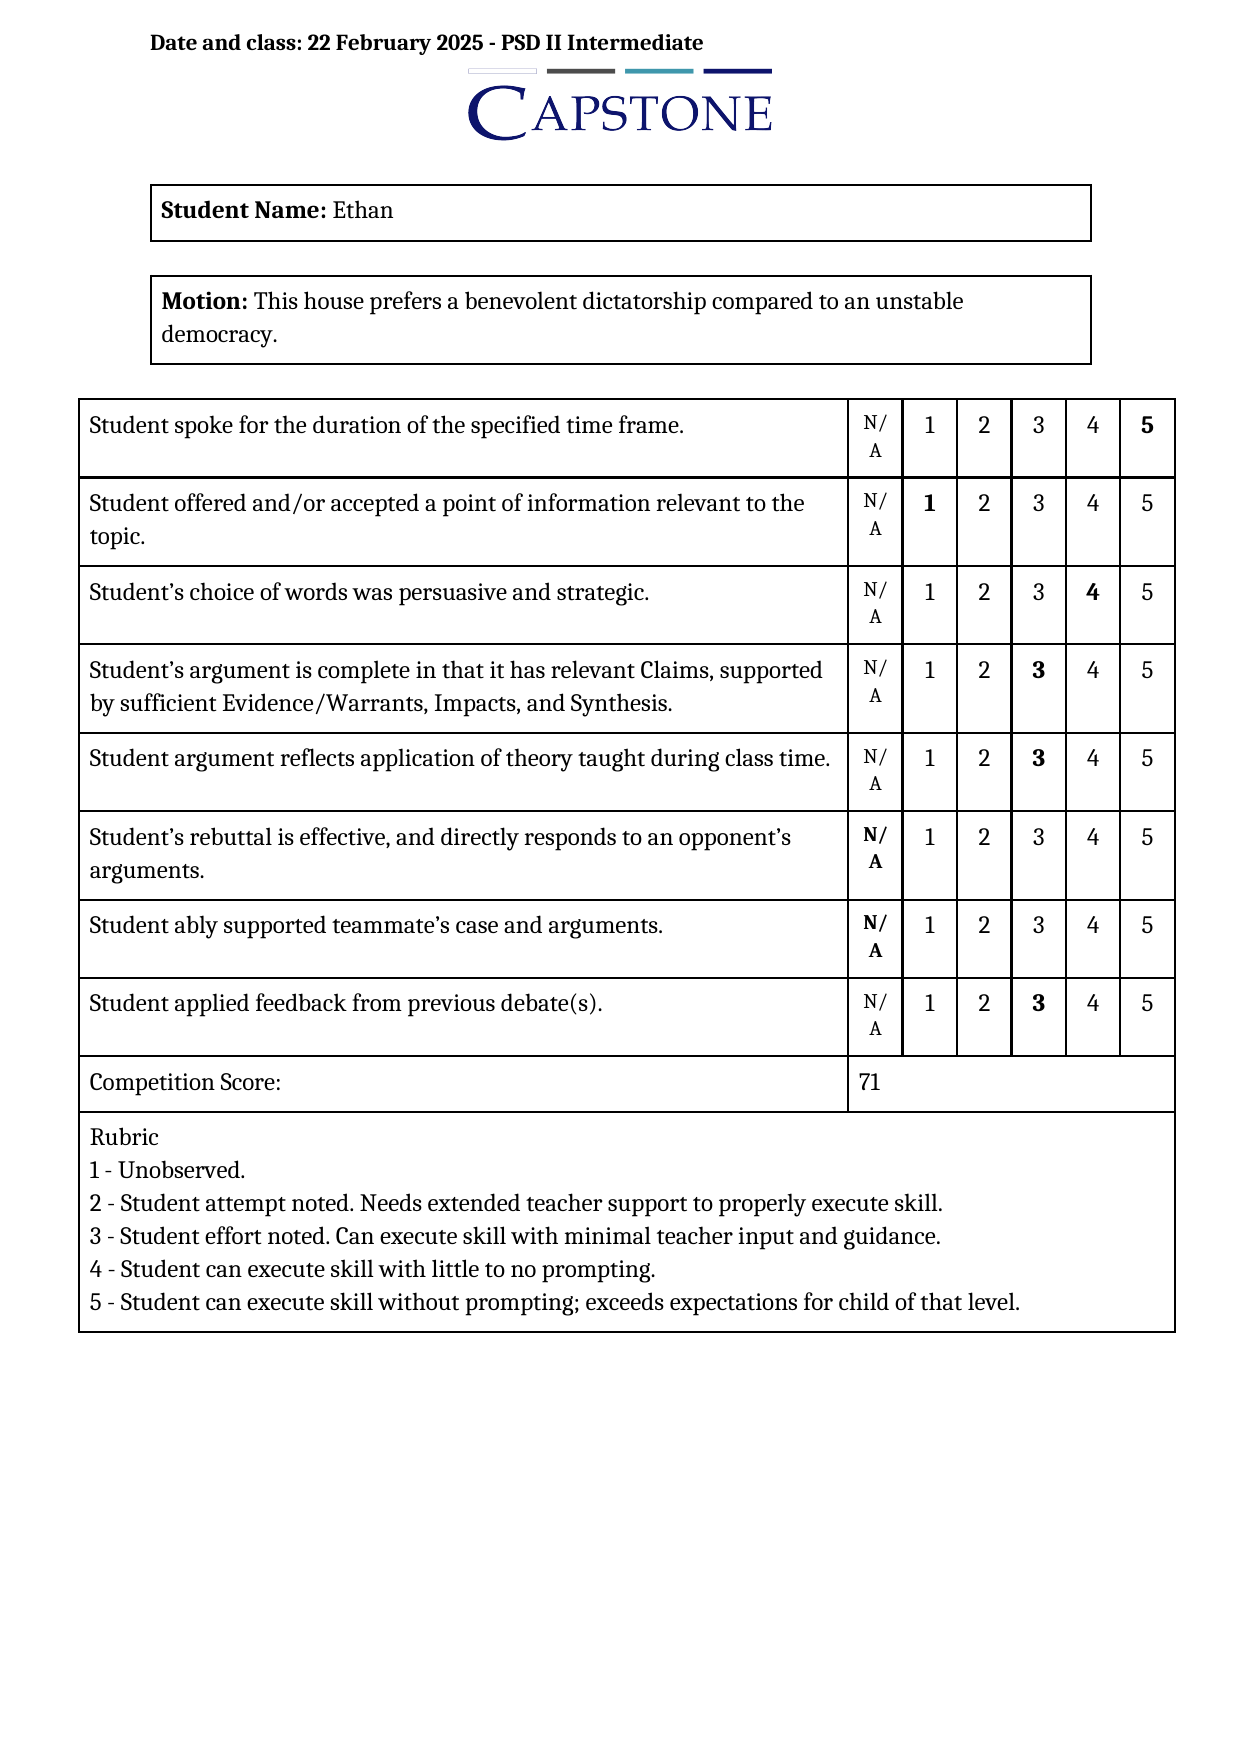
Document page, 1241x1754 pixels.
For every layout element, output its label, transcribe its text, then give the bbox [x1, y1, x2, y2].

table_cell 5 [1121, 812, 1174, 898]
table_cell 4 [1067, 734, 1119, 810]
table_cell Student’s argument is complete in that it has relevant Claims, supported by sufficient Evidence/Warrants, Impacts, and Synthesis. [80, 645, 847, 732]
table_cell 3 [1013, 812, 1065, 898]
table_cell 5 [1121, 645, 1174, 732]
table_cell 5 [1121, 479, 1174, 565]
table_header 2 [958, 400, 1010, 476]
table_cell 1 [904, 812, 956, 898]
table_cell Student’s choice of words was persuasive and strategic. [80, 567, 847, 643]
table_header N/A [849, 400, 901, 476]
table_cell Student ably supported teammate’s case and arguments. [80, 901, 847, 977]
table_header 3 [1013, 400, 1065, 476]
table_cell Student argument reflects application of theory taught during class time. [80, 734, 847, 810]
table_cell 3 [1013, 479, 1065, 565]
table_cell 3 [1013, 734, 1065, 810]
table_cell 2 [958, 479, 1010, 565]
table_cell N/A [849, 901, 901, 977]
table_cell Student applied feedback from previous debate(s). [80, 979, 847, 1055]
table_cell 4 [1067, 645, 1119, 732]
table_cell Rubric 1 - Unobserved. 2 - Student attempt noted. Needs extended teacher support to properly execute skill. 3 - Student effort noted. Can execute skill with minimal teacher input and guidance. 4 - Student can execute skill with little to no prompting. 5 - Student can execute skill without prompting; exceeds expectations for child of that level. [80, 1113, 1174, 1331]
table_cell 4 [1067, 479, 1119, 565]
table_cell N/A [849, 645, 901, 732]
table_cell 1 [904, 979, 956, 1055]
table_cell 5 [1121, 979, 1174, 1055]
table_cell 3 [1013, 567, 1065, 643]
table_cell 1 [904, 645, 956, 732]
table_header 4 [1067, 400, 1119, 476]
table_header 1 [904, 400, 956, 476]
table_header Student Name: Ethan [152, 186, 1090, 239]
table_cell 2 [958, 901, 1010, 977]
table_cell 5 [1121, 567, 1174, 643]
table_cell 3 [1013, 979, 1065, 1055]
table_cell N/A [849, 567, 901, 643]
table_cell 2 [958, 979, 1010, 1055]
table_header 5 [1121, 400, 1174, 476]
table_cell 4 [1067, 567, 1119, 643]
table_cell 5 [1121, 734, 1174, 810]
table_cell 3 [1013, 901, 1065, 977]
table_cell N/A [849, 812, 901, 898]
table_cell 1 [904, 479, 956, 565]
table_cell 2 [958, 734, 1010, 810]
table_header Motion: This house prefers a benevolent dictatorship compared to an unstable democracy. [152, 277, 1090, 363]
table_cell 3 [1013, 645, 1065, 732]
table_cell 1 [904, 901, 956, 977]
table_cell 1 [904, 567, 956, 643]
table_cell 71 [849, 1057, 1174, 1111]
table_cell 5 [1121, 901, 1174, 977]
table_cell 4 [1067, 812, 1119, 898]
table_cell N/A [849, 479, 901, 565]
table_cell 2 [958, 812, 1010, 898]
table_cell N/A [849, 734, 901, 810]
table_cell N/A [849, 979, 901, 1055]
table_cell Student’s rebuttal is effective, and directly responds to an opponent’s arguments. [80, 812, 847, 898]
picture [460, 60, 781, 147]
table_cell Competition Score: [80, 1057, 847, 1111]
table_cell 4 [1067, 901, 1119, 977]
table_cell 2 [958, 567, 1010, 643]
table_header Student spoke for the duration of the specified time frame. [80, 400, 847, 476]
table_cell Student offered and/or accepted a point of information relevant to the topic. [80, 479, 847, 565]
table_cell 2 [958, 645, 1010, 732]
table_cell 1 [904, 734, 956, 810]
table_cell 4 [1067, 979, 1119, 1055]
